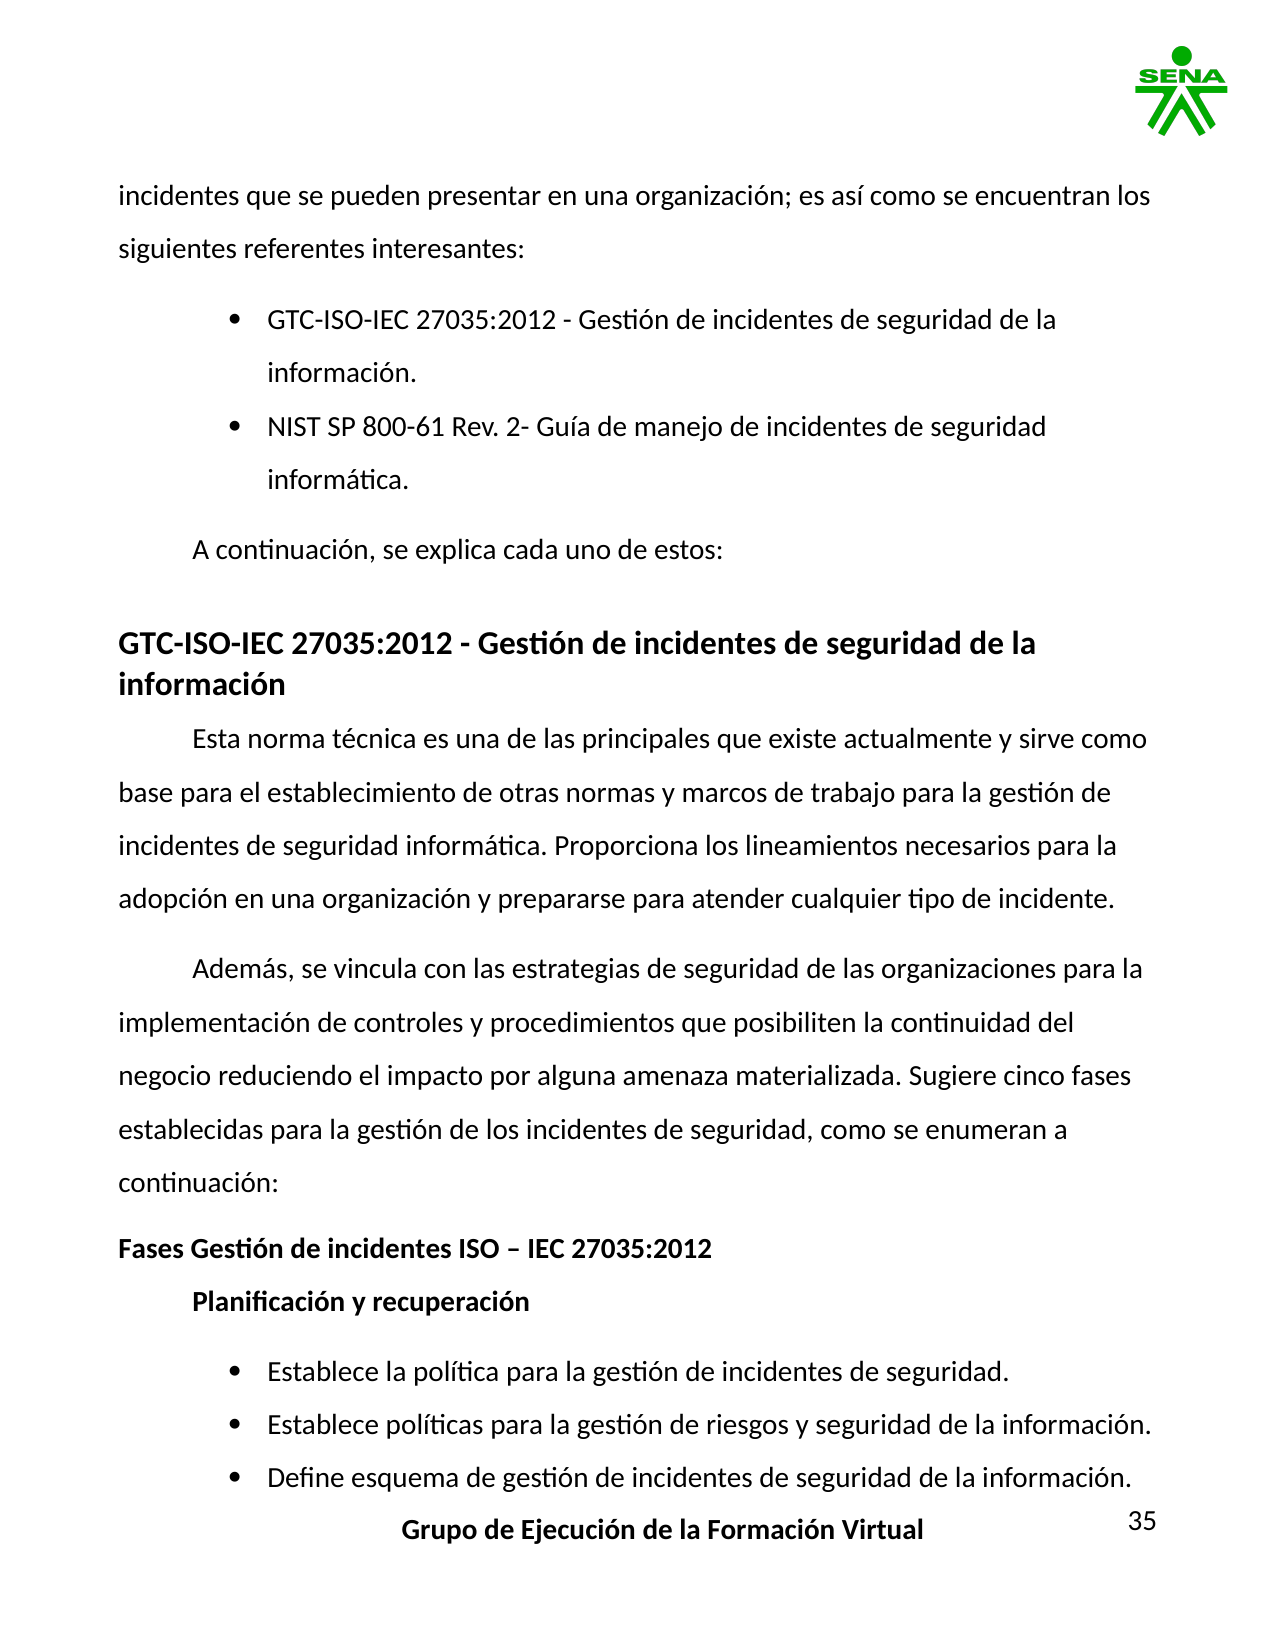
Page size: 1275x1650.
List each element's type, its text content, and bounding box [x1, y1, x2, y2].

picture [1135, 46, 1228, 136]
list Establece políticas para la gestión de riesgos y seguridad de la información. [229, 1406, 1157, 1442]
list GTC-ISO-IEC 27035:2012 - Gestión de incidentes de seguridad de la información. [229, 301, 1157, 390]
list NIST SP 800-61 Rev. 2- Guía de manejo de incidentes de seguridad informática. [229, 408, 1157, 497]
text Planificación y recuperación [118, 1283, 1157, 1318]
text Además, se vincula con las estrategias de seguridad de las organizaciones para la implementación de controles y procedimientos que posibiliten la continuidad del negocio reduciendo el impacto por alguna amenaza materializada. Sugiere cinco fases establecidas para la gestión de los incidentes de seguridad, como se enumeran a continuación: [118, 951, 1157, 1200]
list Define esquema de gestión de incidentes de seguridad de la información. [229, 1459, 1157, 1495]
text A continuación, se explica cada uno de estos: [118, 531, 1157, 567]
text Esta norma técnica es una de las principales que existe actualmente y sirve como base para el establecimiento de otras normas y marcos de trabajo para la gestión de incidentes de seguridad informática. Proporciona los lineamientos necesarios para la adopción en una organización y prepararse para atender cualquier tipo de incidente. [118, 720, 1157, 916]
subtitle GTC-ISO-IEC 27035:2012 - Gestión de incidentes de seguridad de la información [118, 622, 1157, 703]
subtitle Fases Gestión de incidentes ISO – IEC 27035:2012 [118, 1230, 1157, 1266]
list Establece la política para la gestión de incidentes de seguridad. [229, 1353, 1157, 1388]
